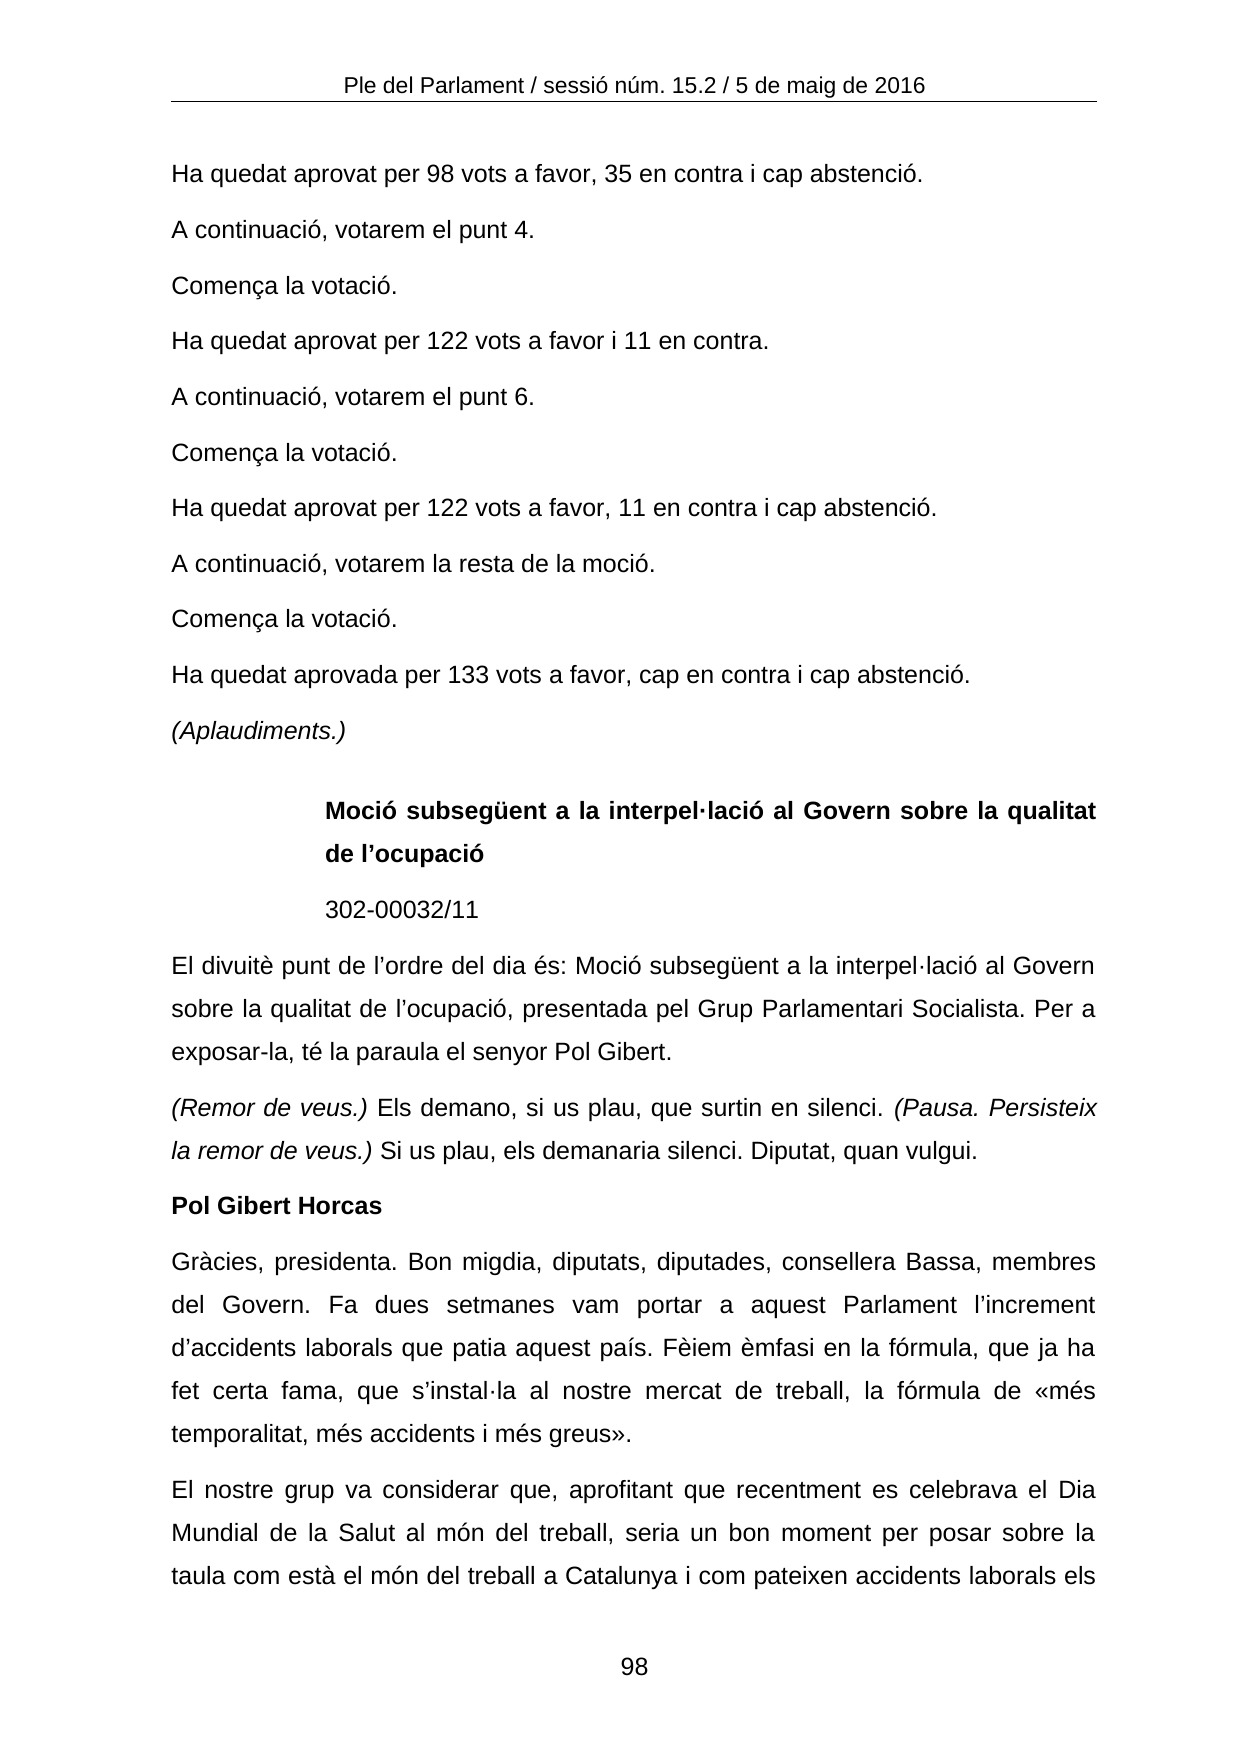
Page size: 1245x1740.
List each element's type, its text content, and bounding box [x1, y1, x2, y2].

text Ha quedat aprovat per 98 vots a favor, 35 en contra i cap abstenció. [171, 159, 1097, 188]
text (Aplaudiments.) [171, 716, 1097, 744]
text Comença la votació. [171, 271, 1097, 299]
text El divuitè punt de l’ordre del dia és: Moció subsegüent a la interpel·lació al Govern sobre la qualitat de l’ocupació, presentada pel Grup Parlamentari Socialista. Per a exposar-la, té la paraula el senyor Pol Gibert. [171, 951, 1097, 1066]
text Comença la votació. [171, 604, 1097, 633]
text A continuació, votarem el punt 6. [171, 382, 1097, 411]
text Moció subsegüent a la interpel·lació al Govern sobre la qualitat de l’ocupació [325, 796, 1097, 868]
text (Remor de veus.) Els demano, si us plau, que surtin en silenci. (Pausa. Persisteix la remor de veus.) Si us plau, els demanaria silenci. Diputat, quan vulgui. [171, 1093, 1097, 1164]
text Ha quedat aprovat per 122 vots a favor, 11 en contra i cap abstenció. [171, 493, 1097, 522]
text Ha quedat aprovada per 133 vots a favor, cap en contra i cap abstenció. [171, 660, 1097, 689]
text 302-00032/11 [325, 895, 1097, 924]
text Pol Gibert Horcas [171, 1191, 1097, 1220]
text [171, 1475, 1097, 1590]
text Comença la votació. [171, 438, 1097, 466]
text Gràcies, presidenta. Bon migdia, diputats, diputades, consellera Bassa, membres del Govern. Fa dues setmanes vam portar a aquest Parlament l’increment d’accidents laborals que patia aquest país. Fèiem èmfasi en la fórmula, que ja ha fet certa fama, que s’instal·la al nostre mercat de treball, la fórmula de «més temporalitat, més accidents i més greus». [171, 1247, 1097, 1448]
text A continuació, votarem la resta de la moció. [171, 549, 1097, 578]
text A continuació, votarem el punt 4. [171, 215, 1097, 244]
text Ha quedat aprovat per 122 vots a favor i 11 en contra. [171, 326, 1097, 355]
